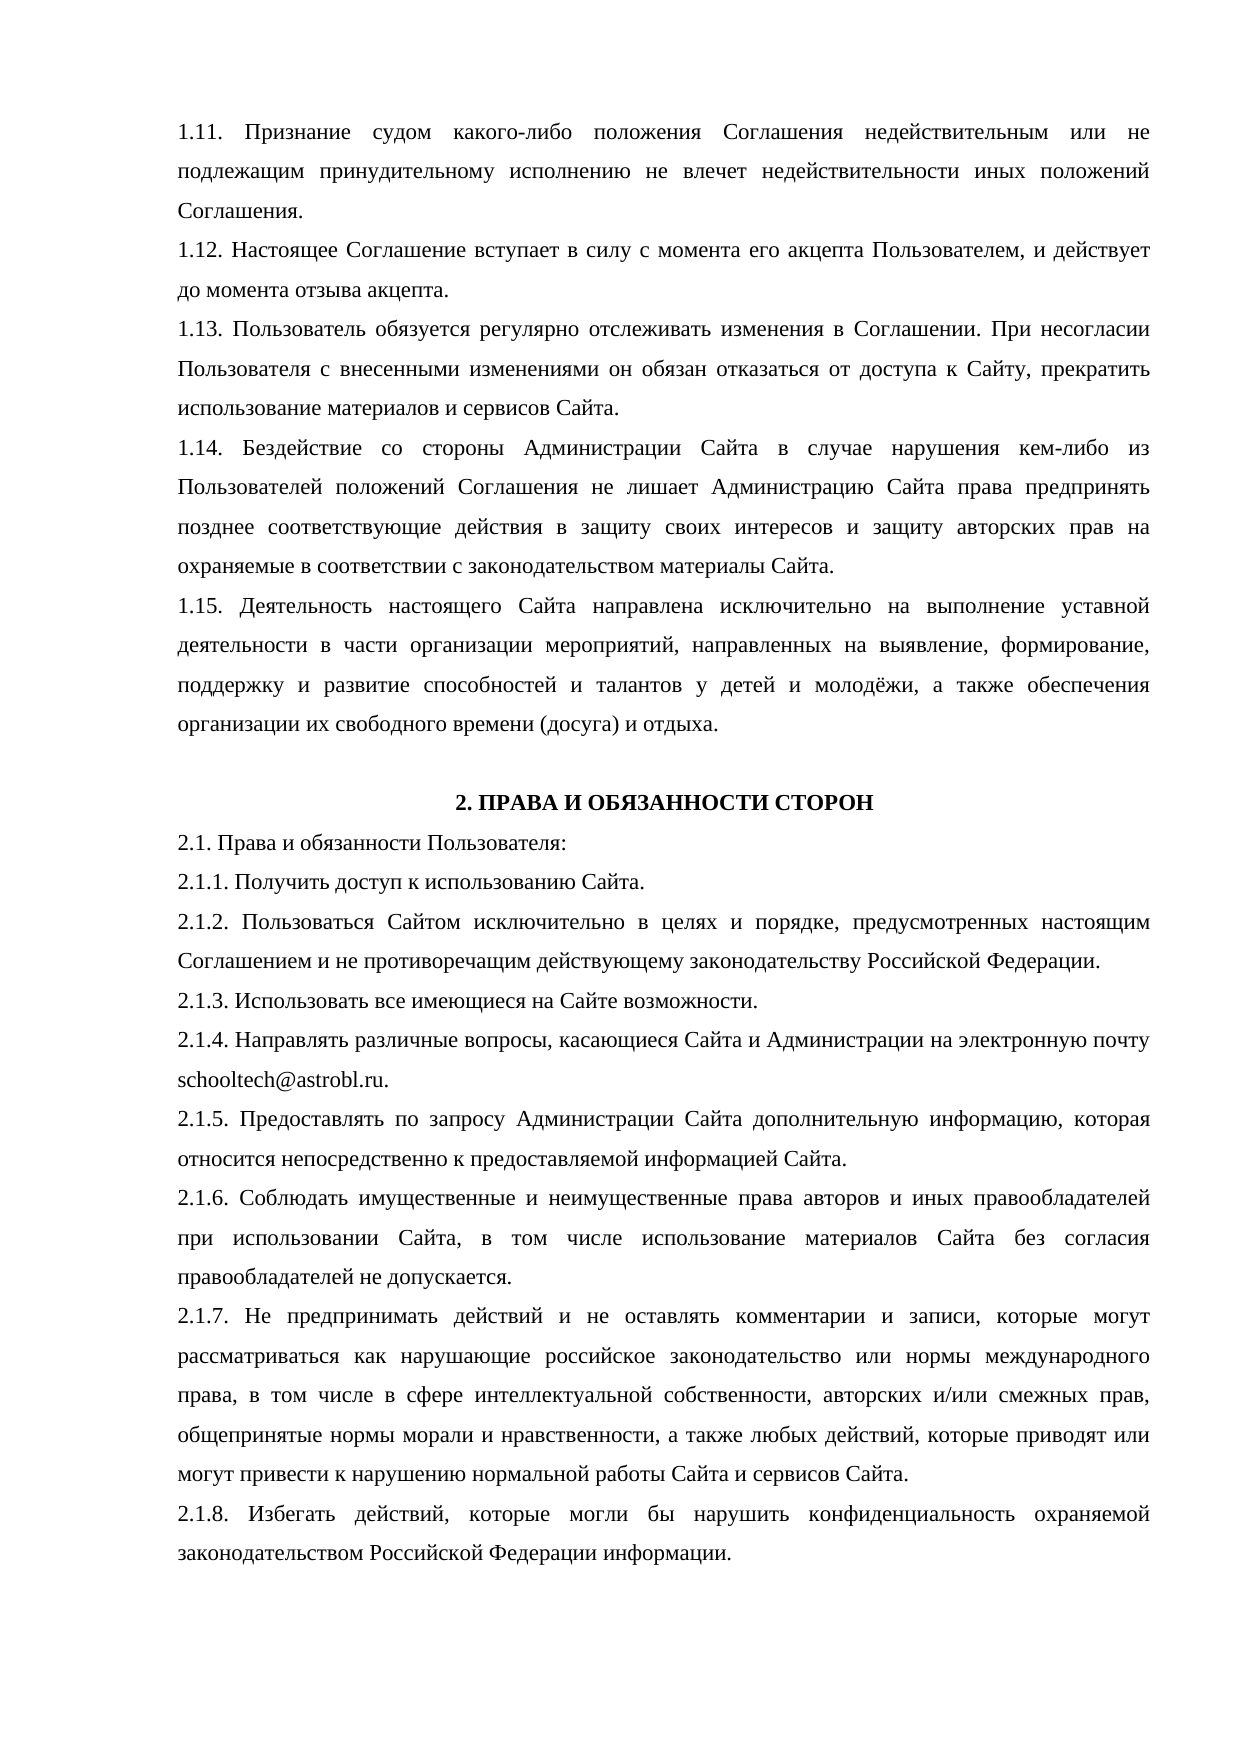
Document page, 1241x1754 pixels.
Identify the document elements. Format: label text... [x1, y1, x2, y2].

text 1.14. Бездействие со стороны Администрации Сайта в случае нарушения кем-либо из Пользователей положений Соглашения не лишает Администрацию Сайта права предпринять позднее соответствующие действия в защиту своих интересов и защиту авторских прав на охраняемые в соответствии с законодательством материалы Сайта. [177, 434, 1152, 579]
text 1.13. Пользователь обязуется регулярно отслеживать изменения в Соглашении. При несогласии Пользователя с внесенными изменениями он обязан отказаться от доступа к Сайту, прекратить использование материалов и сервисов Сайта. [177, 316, 1152, 421]
text 2.1.7. Не предпринимать действий и не оставлять комментарии и записи, которые могут рассматриваться как нарушающие российское законодательство или нормы международного права, в том числе в сфере интеллектуальной собственности, авторских и/или смежных прав, общепринятые нормы морали и нравственности, а также любых действий, которые приводят или могут привести к нарушению нормальной работы Сайта и сервисов Сайта. [177, 1302, 1152, 1487]
text 2.1.2. Пользоваться Сайтом исключительно в целях и порядке, предусмотренных настоящим Соглашением и не противоречащим действующему законодательству Российской Федерации. [177, 908, 1152, 973]
text 2.1.6. Соблюдать имущественные и неимущественные права авторов и иных правообладателей при использовании Сайта, в том числе использование материалов Сайта без согласия правообладателей не допускается. [177, 1184, 1152, 1289]
text 2.1.1. Получить доступ к использованию Сайта. [177, 868, 1152, 894]
text 1.15. Деятельность настоящего Сайта направлена исключительно на выполнение уставной деятельности в части организации мероприятий, направленных на выявление, формирование, поддержку и развитие способностей и талантов у детей и молодёжи, а также обеспечения организации их свободного времени (досуга) и отдыха. [177, 592, 1152, 737]
text 1.12. Настоящее Соглашение вступает в силу с момента его акцепта Пользователем, и действует до момента отзыва акцепта. [177, 237, 1152, 302]
text 2.1.4. Направлять различные вопросы, касающиеся Сайта и Администрации на электронную почту schooltech@astrobl.ru. [177, 1026, 1152, 1092]
text 2.1.3. Использовать все имеющиеся на Сайте возможности. [177, 987, 1152, 1013]
text 2.1.5. Предоставлять по запросу Администрации Сайта дополнительную информацию, которая относится непосредственно к предоставляемой информацией Сайта. [177, 1105, 1152, 1171]
text 2.1.8. Избегать действий, которые могли бы нарушить конфиденциальность охраняемой законодательством Российской Федерации информации. [177, 1500, 1152, 1566]
text 1.11. Признание судом какого-либо положения Соглашения недействительным или не подлежащим принудительному исполнению не влечет недействительности иных положений Соглашения. [177, 118, 1152, 223]
text 2. ПРАВА И ОБЯЗАННОСТИ СТОРОН [177, 789, 1152, 816]
text 2.1. Права и обязанности Пользователя: [177, 829, 1152, 855]
